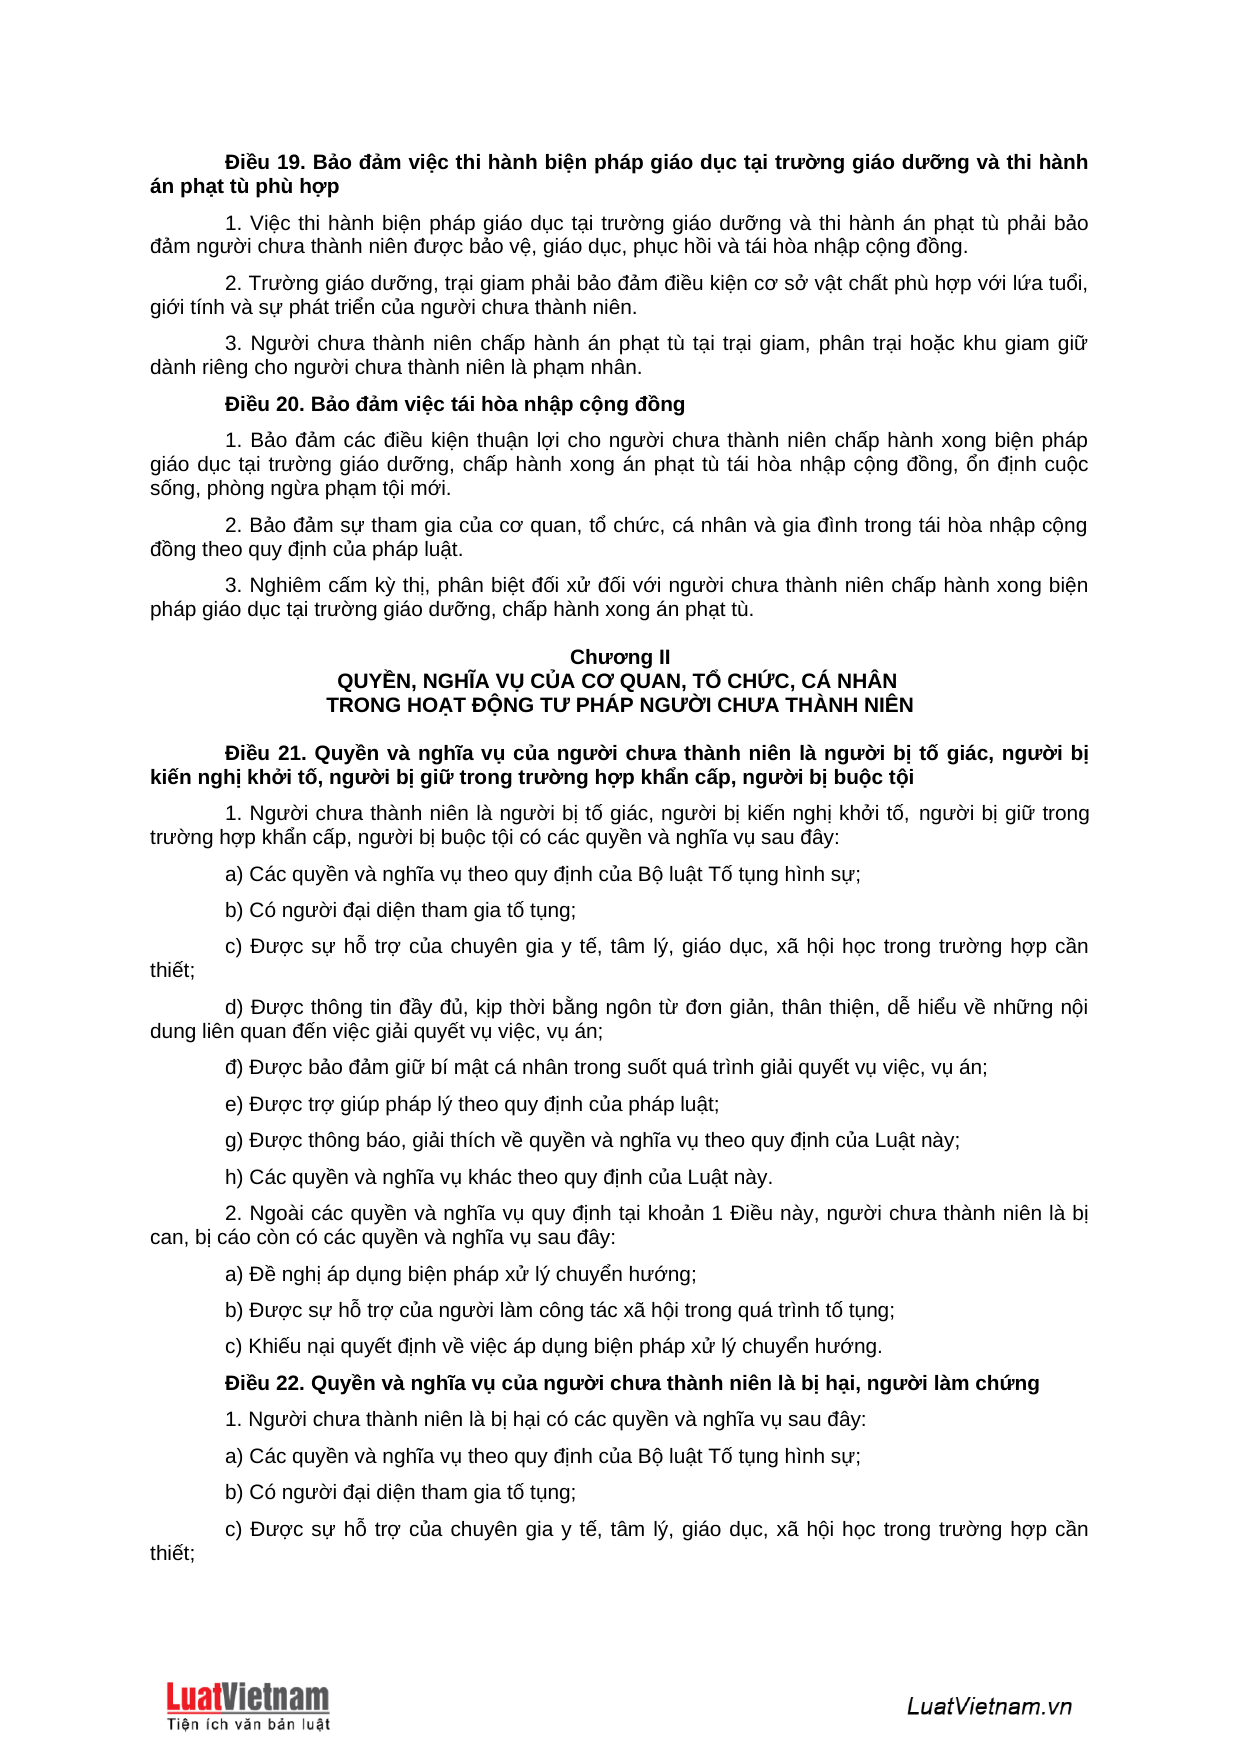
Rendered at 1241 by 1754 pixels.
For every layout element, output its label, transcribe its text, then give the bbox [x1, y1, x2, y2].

text Điều 22. Quyền và nghĩa vụ của người chưa thành niên là bị hại, người làm chứng [150, 1371, 1090, 1395]
text 2. Ngoài các quyền và nghĩa vụ quy định tại khoản 1 Điều này, người chưa thành niên là bị can, bị cáo còn có các quyền và nghĩa vụ sau đây: [150, 1201, 1090, 1249]
text 1. Việc thi hành biện pháp giáo dục tại trường giáo dưỡng và thi hành án phạt tù phải bảo đảm người chưa thành niên được bảo vệ, giáo dục, phục hồi và tái hòa nhập cộng đồng. [150, 210, 1090, 258]
text đ) Được bảo đảm giữ bí mật cá nhân trong suốt quá trình giải quyết vụ việc, vụ án; [150, 1055, 1090, 1079]
text 1. Người chưa thành niên là người bị tố giác, người bị kiến nghị khởi tố, người bị giữ trong trường hợp khẩn cấp, người bị buộc tội có các quyền và nghĩa vụ sau đây: [150, 801, 1090, 849]
text Chương II [150, 645, 1090, 669]
text h) Các quyền và nghĩa vụ khác theo quy định của Luật này. [150, 1164, 1090, 1188]
text d) Được thông tin đầy đủ, kịp thời bằng ngôn từ đơn giản, thân thiện, dễ hiểu về những nội dung liên quan đến việc giải quyết vụ việc, vụ án; [150, 995, 1090, 1043]
text 2. Trường giáo dưỡng, trại giam phải bảo đảm điều kiện cơ sở vật chất phù hợp với lứa tuổi, giới tính và sự phát triển của người chưa thành niên. [150, 271, 1090, 319]
text QUYỀN, NGHĨA VỤ CỦA CƠ QUAN, TỔ CHỨC, CÁ NHÂN TRONG HOẠT ĐỘNG TƯ PHÁP NGƯỜI CHƯA THÀNH NIÊN [150, 669, 1090, 717]
text c) Được sự hỗ trợ của chuyên gia y tế, tâm lý, giáo dục, xã hội học trong trường hợp cần thiết; [150, 934, 1090, 982]
text 2. Bảo đảm sự tham gia của cơ quan, tổ chức, cá nhân và gia đình trong tái hòa nhập cộng đồng theo quy định của pháp luật. [150, 512, 1090, 560]
text b) Được sự hỗ trợ của người làm công tác xã hội trong quá trình tố tụng; [150, 1298, 1090, 1322]
text a) Đề nghị áp dụng biện pháp xử lý chuyển hướng; [150, 1261, 1090, 1285]
text 3. Người chưa thành niên chấp hành án phạt tù tại trại giam, phân trại hoặc khu giam giữ dành riêng cho người chưa thành niên là phạm nhân. [150, 331, 1090, 379]
text Điều 19. Bảo đảm việc thi hành biện pháp giáo dục tại trường giáo dưỡng và thi hành án phạt tù phù hợp [150, 150, 1090, 198]
text 1. Người chưa thành niên là bị hại có các quyền và nghĩa vụ sau đây: [150, 1407, 1090, 1431]
text g) Được thông báo, giải thích về quyền và nghĩa vụ theo quy định của Luật này; [150, 1128, 1090, 1152]
text c) Khiếu nại quyết định về việc áp dụng biện pháp xử lý chuyển hướng. [150, 1334, 1090, 1358]
text Điều 21. Quyền và nghĩa vụ của người chưa thành niên là người bị tố giác, người bị kiến nghị khởi tố, người bị giữ trong trường hợp khẩn cấp, người bị buộc tội [150, 741, 1090, 788]
text a) Các quyền và nghĩa vụ theo quy định của Bộ luật Tố tụng hình sự; [150, 861, 1090, 885]
text e) Được trợ giúp pháp lý theo quy định của pháp luật; [150, 1092, 1090, 1116]
text 1. Bảo đảm các điều kiện thuận lợi cho người chưa thành niên chấp hành xong biện pháp giáo dục tại trường giáo dưỡng, chấp hành xong án phạt tù tái hòa nhập cộng đồng, ổn định cuộc sống, phòng ngừa phạm tội mới. [150, 428, 1090, 500]
text Điều 20. Bảo đảm việc tái hòa nhập cộng đồng [150, 392, 1090, 416]
text c) Được sự hỗ trợ của chuyên gia y tế, tâm lý, giáo dục, xã hội học trong trường hợp cần thiết; [150, 1517, 1090, 1564]
text b) Có người đại diện tham gia tố tụng; [150, 898, 1090, 922]
text a) Các quyền và nghĩa vụ theo quy định của Bộ luật Tố tụng hình sự; [150, 1444, 1090, 1468]
picture [150, 1659, 1090, 1754]
text b) Có người đại diện tham gia tố tụng; [150, 1480, 1090, 1504]
text 3. Nghiêm cấm kỳ thị, phân biệt đối xử đối với người chưa thành niên chấp hành xong biện pháp giáo dục tại trường giáo dưỡng, chấp hành xong án phạt tù. [150, 573, 1090, 621]
